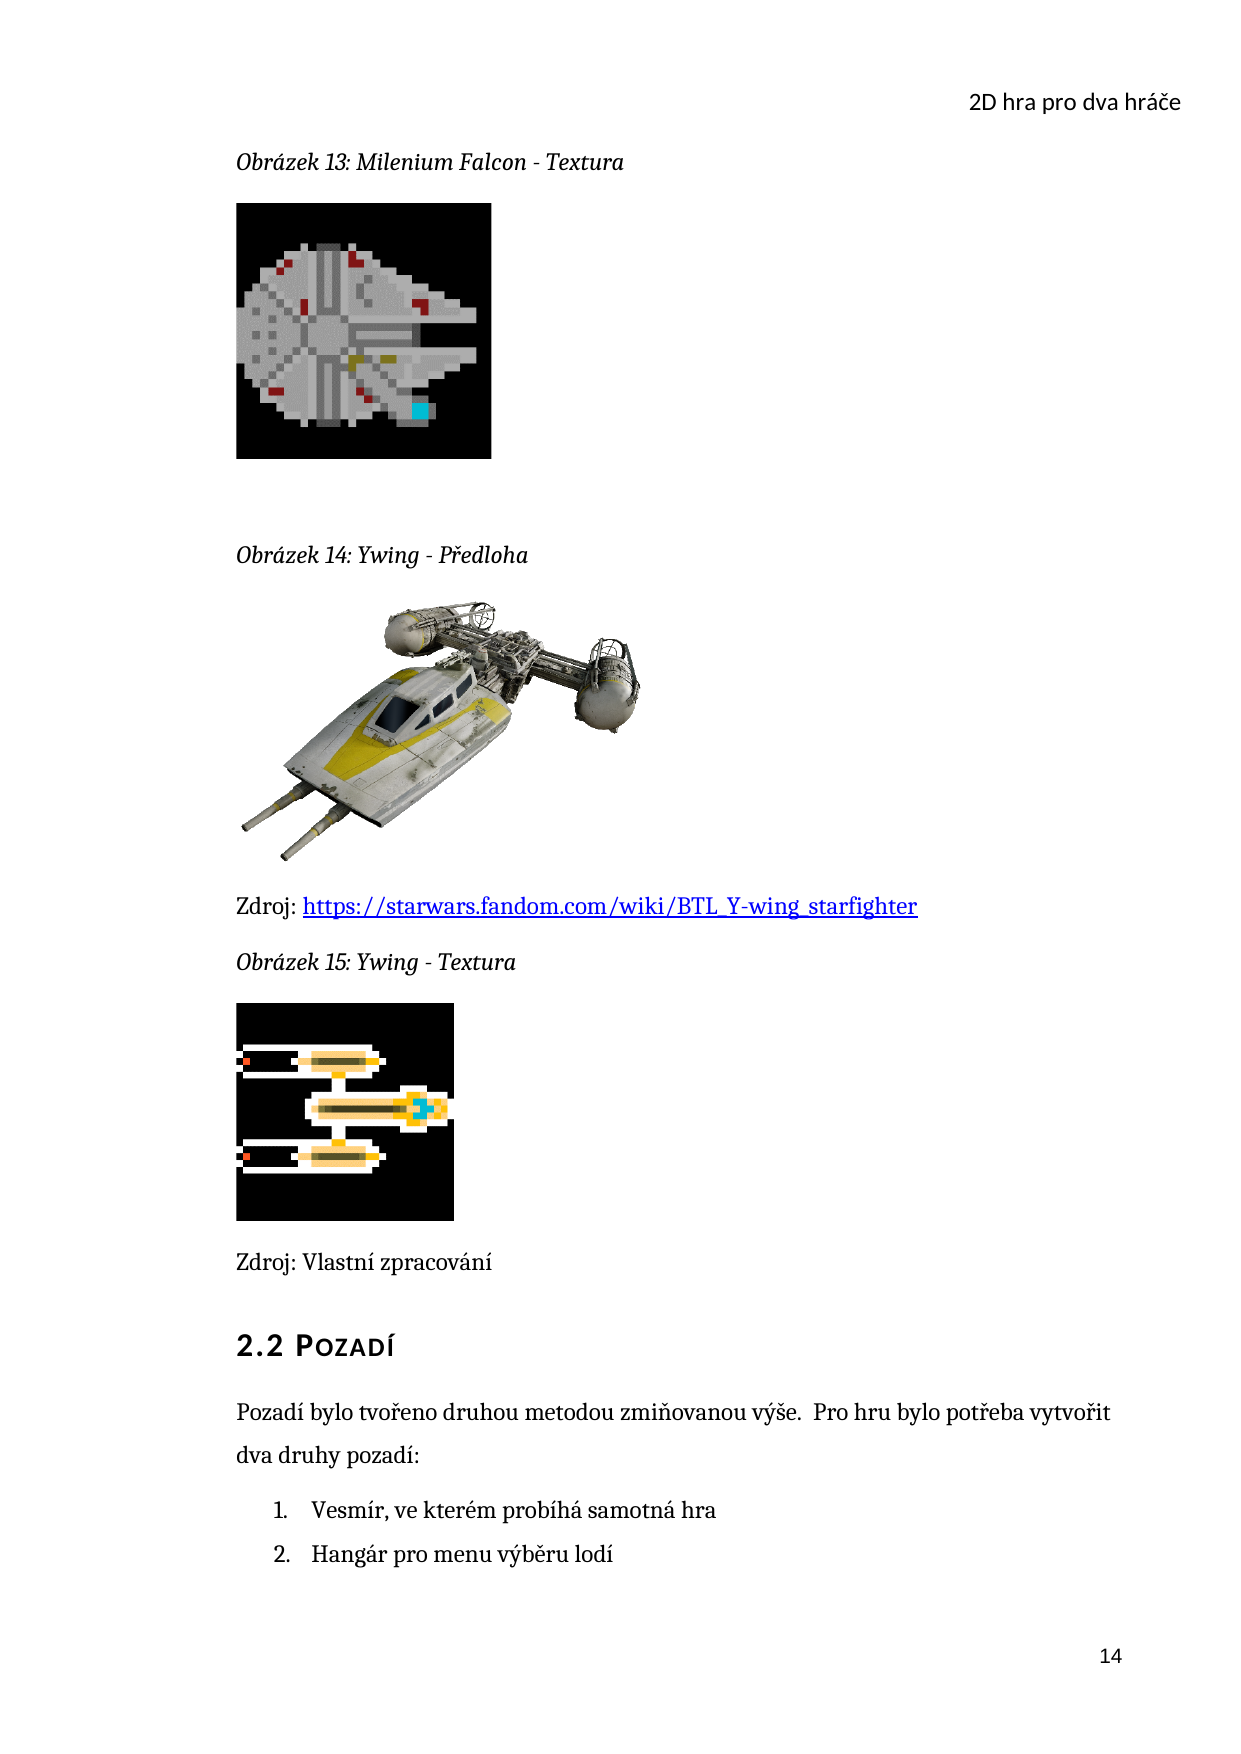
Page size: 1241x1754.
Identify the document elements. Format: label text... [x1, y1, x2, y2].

text Obrázek 15: Ywing - Textura [236, 948, 1122, 976]
picture [236, 596, 645, 866]
text Zdroj: Vlastní zpracování [236, 1248, 1122, 1276]
picture [236, 203, 492, 459]
text Pozadí bylo tvořeno druhou metodou zmiňovanou výše. Pro hru bylo potřeba vytvořit dva druhy pozadí: [236, 1398, 1122, 1469]
picture [236, 1003, 454, 1221]
text Obrázek 14: Ywing - Předloha [236, 541, 1122, 569]
text Obrázek 13: Milenium Falcon - Textura [236, 148, 1122, 176]
subtitle Pozadí [236, 1324, 1122, 1365]
text Zdroj: https://starwars.fandom.com/wiki/BTL_Y-wing_starfighter [236, 892, 1122, 921]
list Vesmír, ve kterém probíhá samotná hra [274, 1496, 1122, 1525]
list Hangár pro menu výběru lodí [274, 1539, 1122, 1568]
